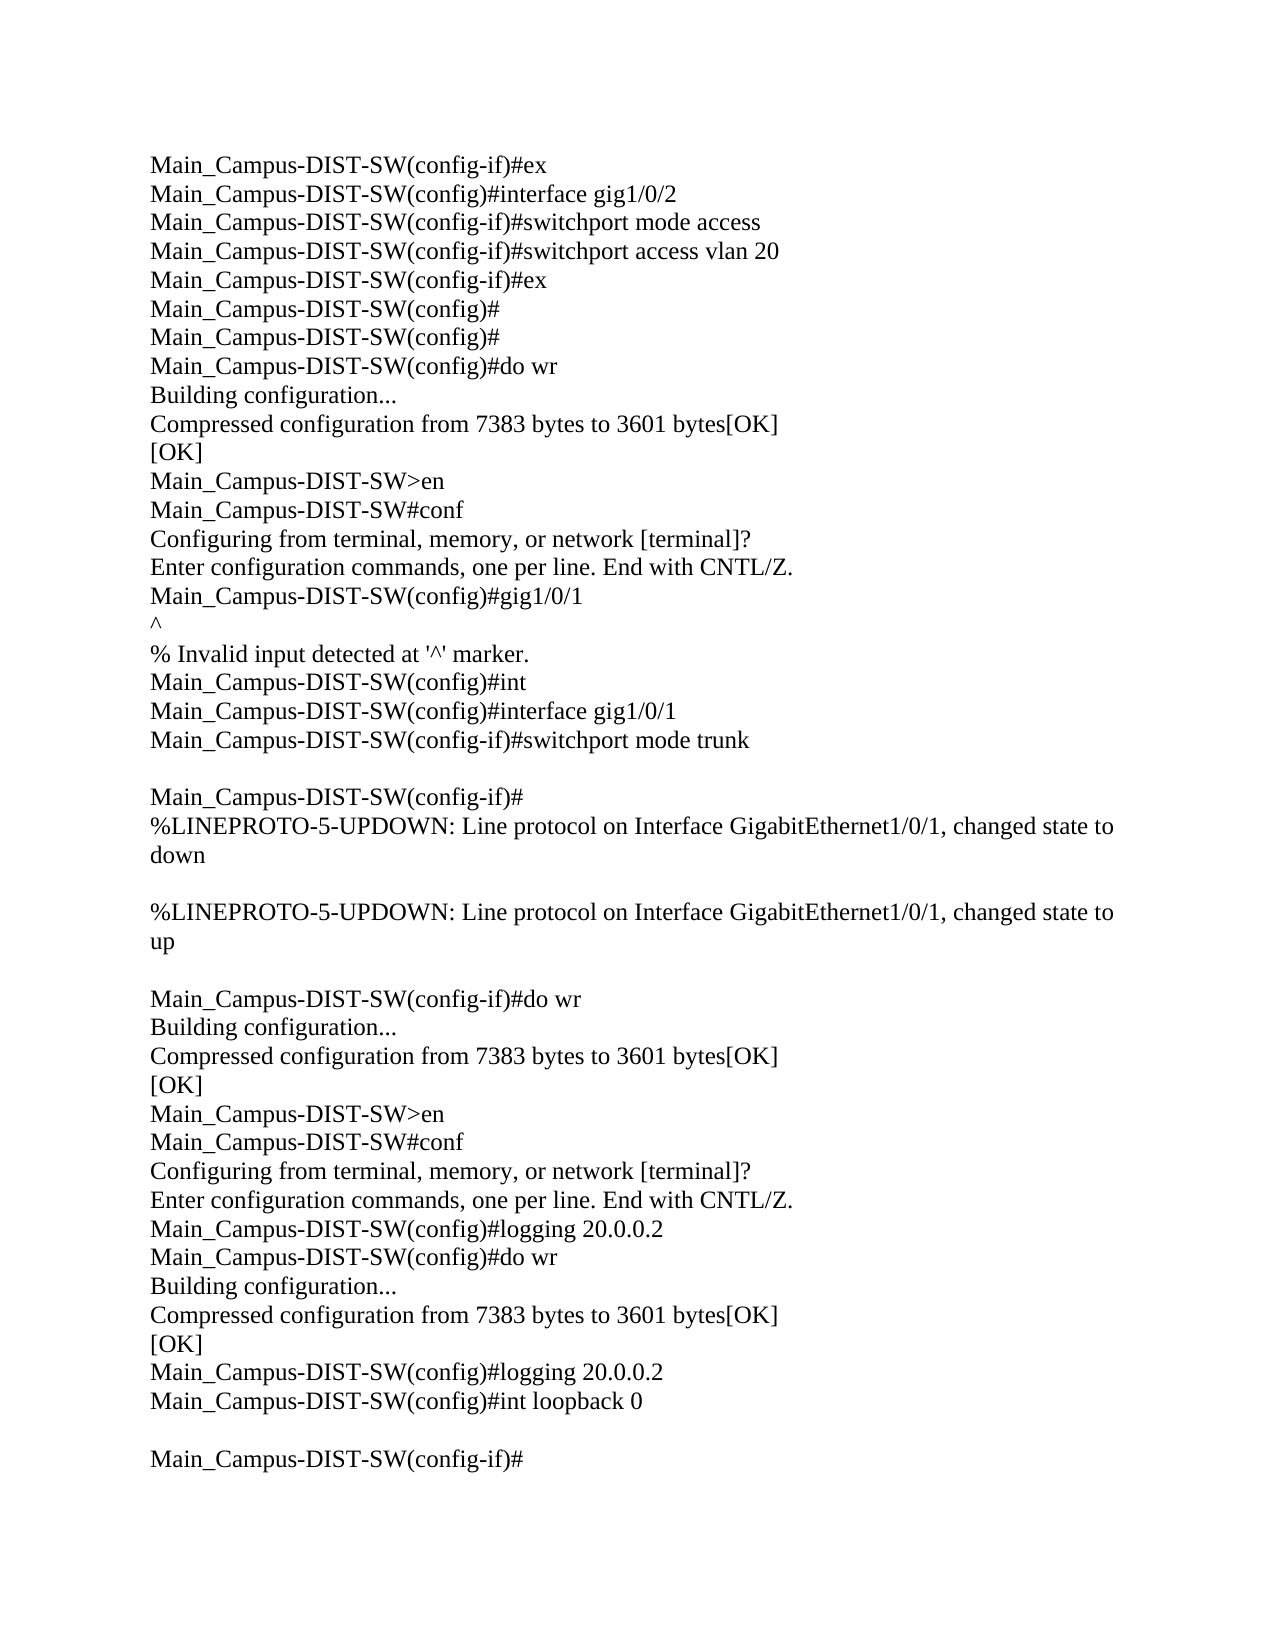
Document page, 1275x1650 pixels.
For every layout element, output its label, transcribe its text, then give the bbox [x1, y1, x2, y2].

text Main_Campus-DIST-SW(config)#gig1/0/1 [150, 581, 1125, 610]
text Main_Campus-DIST-SW>en [150, 466, 1125, 495]
text Enter configuration commands, one per line. End with CNTL/Z. [150, 552, 1125, 581]
text Main_Campus-DIST-SW(config)#do wr [150, 1242, 1125, 1271]
text % Invalid input detected at '^' marker. [150, 639, 1125, 667]
text Configuring from terminal, memory, or network [terminal]? [150, 1156, 1125, 1185]
text Main_Campus-DIST-SW(config)#logging 20.0.0.2 [150, 1357, 1125, 1386]
text Main_Campus-DIST-SW(config-if)# [150, 1444, 1125, 1472]
text Building configuration... [150, 380, 1125, 409]
text Main_Campus-DIST-SW(config-if)#ex [150, 150, 1125, 179]
text Compressed configuration from 7383 bytes to 3601 bytes[OK] [150, 1300, 1125, 1329]
text Main_Campus-DIST-SW(config)# [150, 294, 1125, 322]
text Main_Campus-DIST-SW(config)#interface gig1/0/2 [150, 179, 1125, 207]
text [OK] [150, 437, 1125, 466]
text %LINEPROTO-5-UPDOWN: Line protocol on Interface GigabitEthernet1/0/1, changed state to down [150, 811, 1125, 869]
text Main_Campus-DIST-SW(config-if)#do wr [150, 984, 1125, 1012]
text Main_Campus-DIST-SW(config)#logging 20.0.0.2 [150, 1214, 1125, 1242]
text Enter configuration commands, one per line. End with CNTL/Z. [150, 1185, 1125, 1214]
text Main_Campus-DIST-SW(config-if)#switchport access vlan 20 [150, 236, 1125, 265]
text Building configuration... [150, 1271, 1125, 1300]
text Main_Campus-DIST-SW>en [150, 1099, 1125, 1127]
text Building configuration... [150, 1012, 1125, 1041]
text Main_Campus-DIST-SW(config-if)#switchport mode trunk [150, 725, 1125, 754]
text Compressed configuration from 7383 bytes to 3601 bytes[OK] [150, 1041, 1125, 1070]
text Compressed configuration from 7383 bytes to 3601 bytes[OK] [150, 409, 1125, 437]
text Main_Campus-DIST-SW(config)#do wr [150, 351, 1125, 380]
text Main_Campus-DIST-SW(config-if)# [150, 782, 1125, 811]
text [OK] [150, 1070, 1125, 1099]
text ^ [150, 610, 1125, 639]
text Main_Campus-DIST-SW(config)#interface gig1/0/1 [150, 696, 1125, 725]
text %LINEPROTO-5-UPDOWN: Line protocol on Interface GigabitEthernet1/0/1, changed state to up [150, 897, 1125, 955]
text Main_Campus-DIST-SW(config)# [150, 322, 1125, 351]
text Configuring from terminal, memory, or network [terminal]? [150, 524, 1125, 552]
text Main_Campus-DIST-SW#conf [150, 1127, 1125, 1156]
text Main_Campus-DIST-SW(config-if)#ex [150, 265, 1125, 294]
text Main_Campus-DIST-SW(config)#int loopback 0 [150, 1386, 1125, 1415]
text Main_Campus-DIST-SW(config)#int [150, 667, 1125, 696]
text Main_Campus-DIST-SW#conf [150, 495, 1125, 524]
text [OK] [150, 1329, 1125, 1357]
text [150, 207, 1125, 236]
